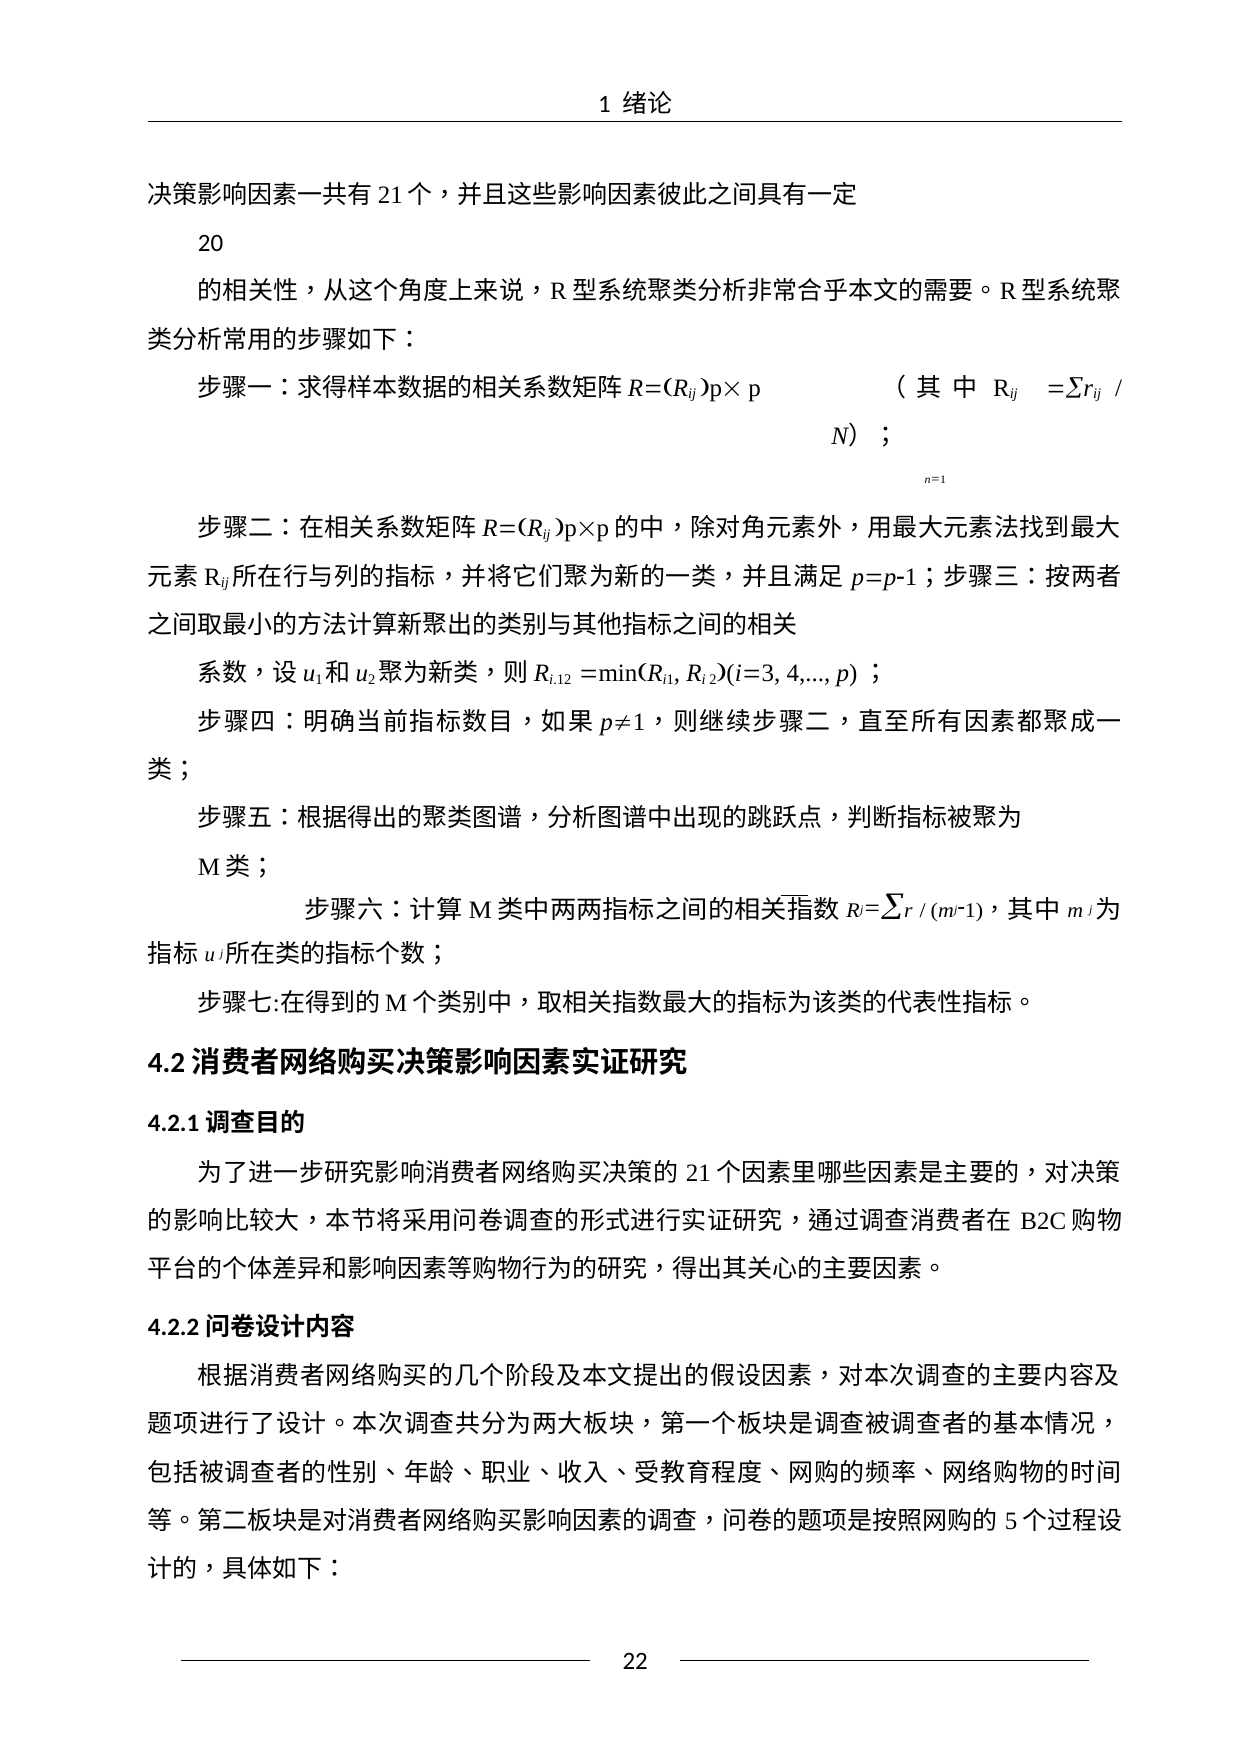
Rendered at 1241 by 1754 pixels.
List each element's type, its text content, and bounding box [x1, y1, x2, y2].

text 为了进一步研究影响消费者网络购买决策的21个因素里哪些因素是主要的，对决策的影响比较大，本节将采用问卷调查的形式进行实证研究，通过调查消费者在B2C购物平台的个体差异和影响因素等购物行为的研究，得出其关心的主要因素。 [148, 1139, 1122, 1284]
text 步骤四：明确当前指标数目，如果p1，则继续步骤二，直至所有因素都聚成一类； [148, 688, 1122, 785]
text 根据消费者网络购买的几个阶段及本文提出的假设因素，对本次调查的主要内容及题项进行了设计。本次调查共分为两大板块，第一个板块是调查被调查者的基本情况，包括被调查者的性别、年龄、职业、收入、受教育程度、网购的频率、网络购物的时间等。第二板块是对消费者网络购买影响因素的调查，问卷的题项是按照网购的5个过程设计的，具体如下： [148, 1342, 1122, 1584]
text 系数，设u1和u2 聚为新类，则Ri.12 minRi1, Ri 2(i3, 4,..., p) ； [148, 640, 1122, 688]
text 步骤六：计算M类中两两指标之间的相关指数Rjr / (mj1)，其中m j为指标u j所在类的指标个数； [148, 881, 1122, 969]
text 步骤二：在相关系数矩阵RRij pp的中，除对角元素外，用最大元素法找到最大元素Rij所在行与列的指标，并将它们聚为新的一类，并且满足pp1；步骤三：按两者之间取最小的方法计算新聚出的类别与其他指标之间的相关 [148, 495, 1122, 640]
text （其中Rij rij / N）； [831, 354, 1122, 451]
subtitle 4.2.1 调查目的 [148, 1105, 1122, 1139]
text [148, 161, 1122, 209]
text n1 [831, 451, 1122, 495]
text M类； [148, 833, 1122, 881]
text 步骤七:在得到的M个类别中，取相关指数最大的指标为该类的代表性指标。 [148, 969, 1122, 1017]
subtitle 4.2.2 问卷设计内容 [148, 1308, 1122, 1342]
text 步骤五：根据得出的聚类图谱，分析图谱中出现的跳跃点，判断指标被聚为 [148, 785, 1122, 833]
text 的相关性，从这个角度上来说，R型系统聚类分析非常合乎本文的需要。R型系统聚类分析常用的步骤如下： [148, 258, 1122, 354]
subtitle 4.2 消费者网络购买决策影响因素实证研究 [148, 1041, 1122, 1081]
text 步骤一：求得样本数据的相关系数矩阵RRij p p [148, 354, 827, 403]
text 20 [148, 209, 1122, 258]
